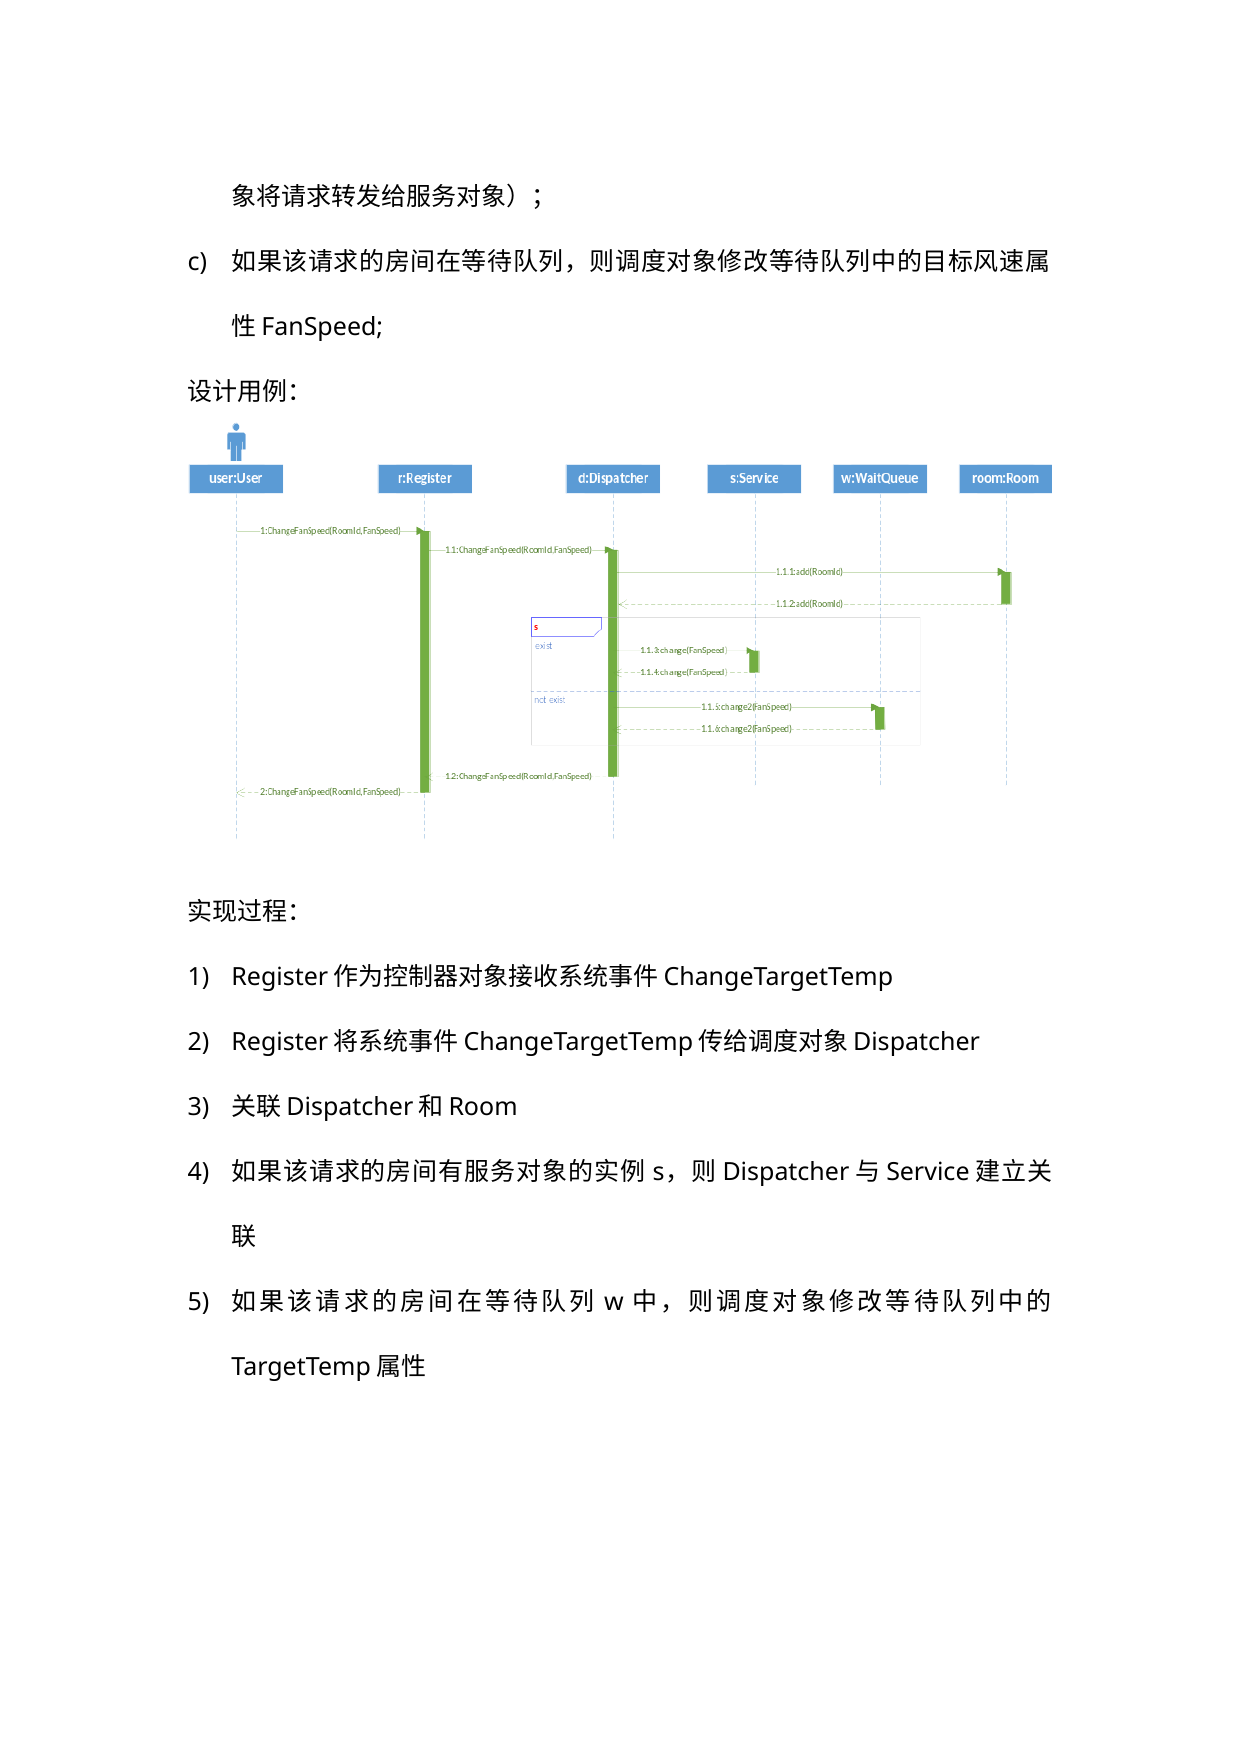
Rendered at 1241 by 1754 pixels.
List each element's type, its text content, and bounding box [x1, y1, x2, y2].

list 如果该请求的房间在等待队列，则调度对象修改等待队列中的目标风速属性FanSpeed; [187, 227, 1053, 357]
text 设计用例： [187, 357, 1053, 422]
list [187, 162, 1053, 227]
text 实现过程： [187, 877, 1053, 942]
list 关联Dispatcher和Room [187, 1072, 1053, 1137]
list 如果该请求的房间在等待队列w中，则调度对象修改等待队列中的TargetTemp属性 [187, 1267, 1053, 1397]
list Register作为控制器对象接收系统事件ChangeTargetTemp [187, 942, 1053, 1007]
list Register将系统事件ChangeTargetTemp传给调度对象Dispatcher [187, 1007, 1053, 1072]
list 如果该请求的房间有服务对象的实例s，则Dispatcher与Service建立关联 [187, 1137, 1053, 1267]
